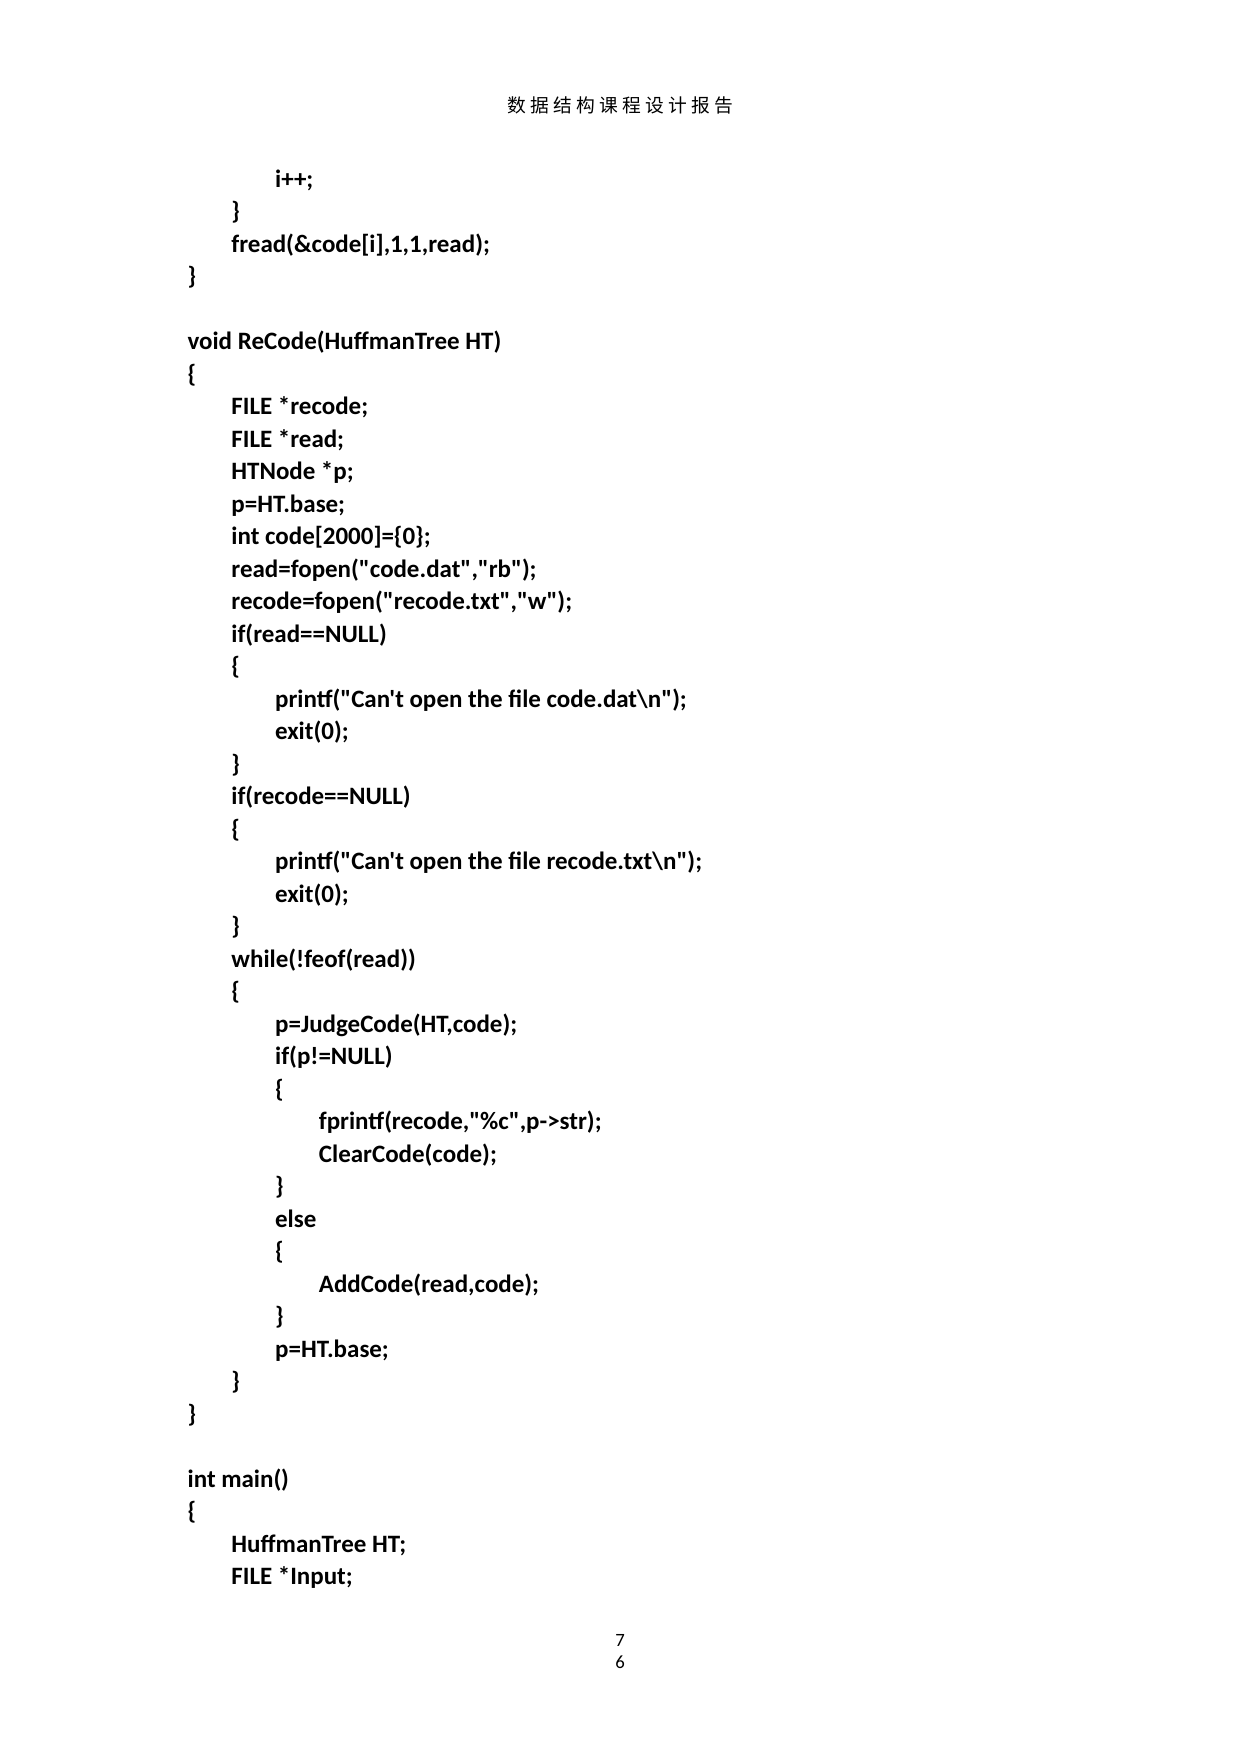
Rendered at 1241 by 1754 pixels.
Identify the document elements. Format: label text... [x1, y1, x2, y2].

text int code[2000]={0}; [187, 519, 1053, 552]
text } [187, 1364, 1053, 1397]
text p=HT.base; [187, 487, 1053, 519]
text AddCode(read,code); [187, 1267, 1053, 1299]
text { [187, 649, 1053, 682]
text { [187, 812, 1053, 844]
text ClearCode(code); [187, 1137, 1053, 1169]
text if(p!=NULL) [187, 1039, 1053, 1072]
text printf("Can't open the file recode.txt\n"); [187, 844, 1053, 877]
text } [187, 747, 1053, 779]
text FILE *read; [187, 422, 1053, 454]
text void ReCode(HuffmanTree HT) [187, 324, 1053, 357]
text p=HT.base; [187, 1332, 1053, 1364]
text i++; [187, 162, 1053, 194]
text FILE *Input; [187, 1559, 1053, 1592]
text } [187, 259, 1053, 292]
text if(read==NULL) [187, 617, 1053, 649]
text while(!feof(read)) [187, 942, 1053, 974]
text FILE *recode; [187, 389, 1053, 422]
text p=JudgeCode(HT,code); [187, 1007, 1053, 1039]
text } [187, 909, 1053, 942]
text printf("Can't open the file code.dat\n"); [187, 682, 1053, 714]
text exit(0); [187, 714, 1053, 747]
text } [187, 194, 1053, 227]
text if(recode==NULL) [187, 779, 1053, 812]
text { [187, 1234, 1053, 1267]
text read=fopen("code.dat","rb"); [187, 552, 1053, 584]
text { [187, 1494, 1053, 1527]
text exit(0); [187, 877, 1053, 909]
text } [187, 1299, 1053, 1332]
text { [187, 357, 1053, 389]
text int main() [187, 1462, 1053, 1494]
text { [187, 1072, 1053, 1104]
text fread(&code[i],1,1,read); [187, 227, 1053, 259]
text { [187, 974, 1053, 1007]
text HTNode *p; [187, 454, 1053, 487]
text recode=fopen("recode.txt","w"); [187, 584, 1053, 617]
text else [187, 1202, 1053, 1234]
text fprintf(recode,"%c",p->str); [187, 1104, 1053, 1137]
text } [187, 1397, 1053, 1429]
text } [187, 1169, 1053, 1202]
text HuffmanTree HT; [187, 1527, 1053, 1559]
